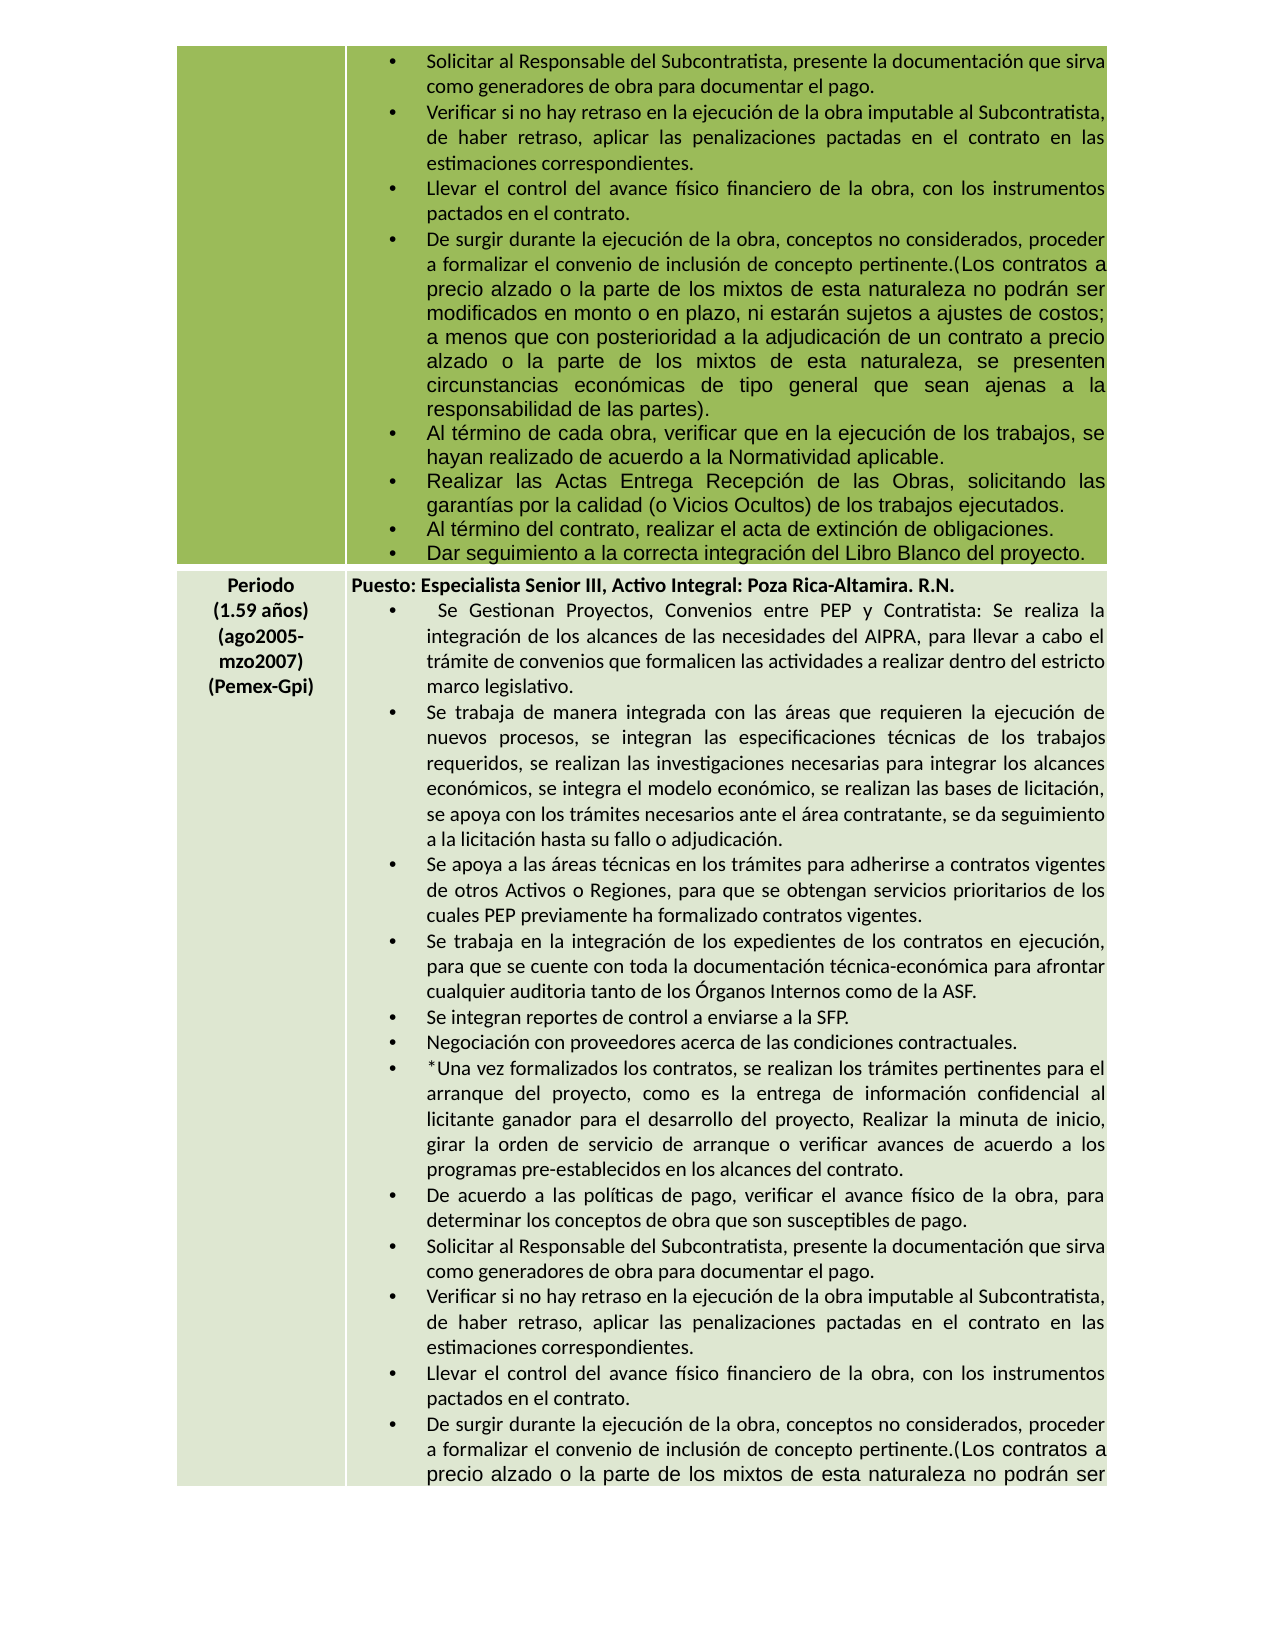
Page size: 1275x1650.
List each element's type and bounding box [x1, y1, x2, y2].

table_cell [177, 571, 345, 1486]
table_cell [347, 46, 1107, 564]
table_cell [347, 571, 1107, 1486]
table_cell [177, 46, 345, 564]
